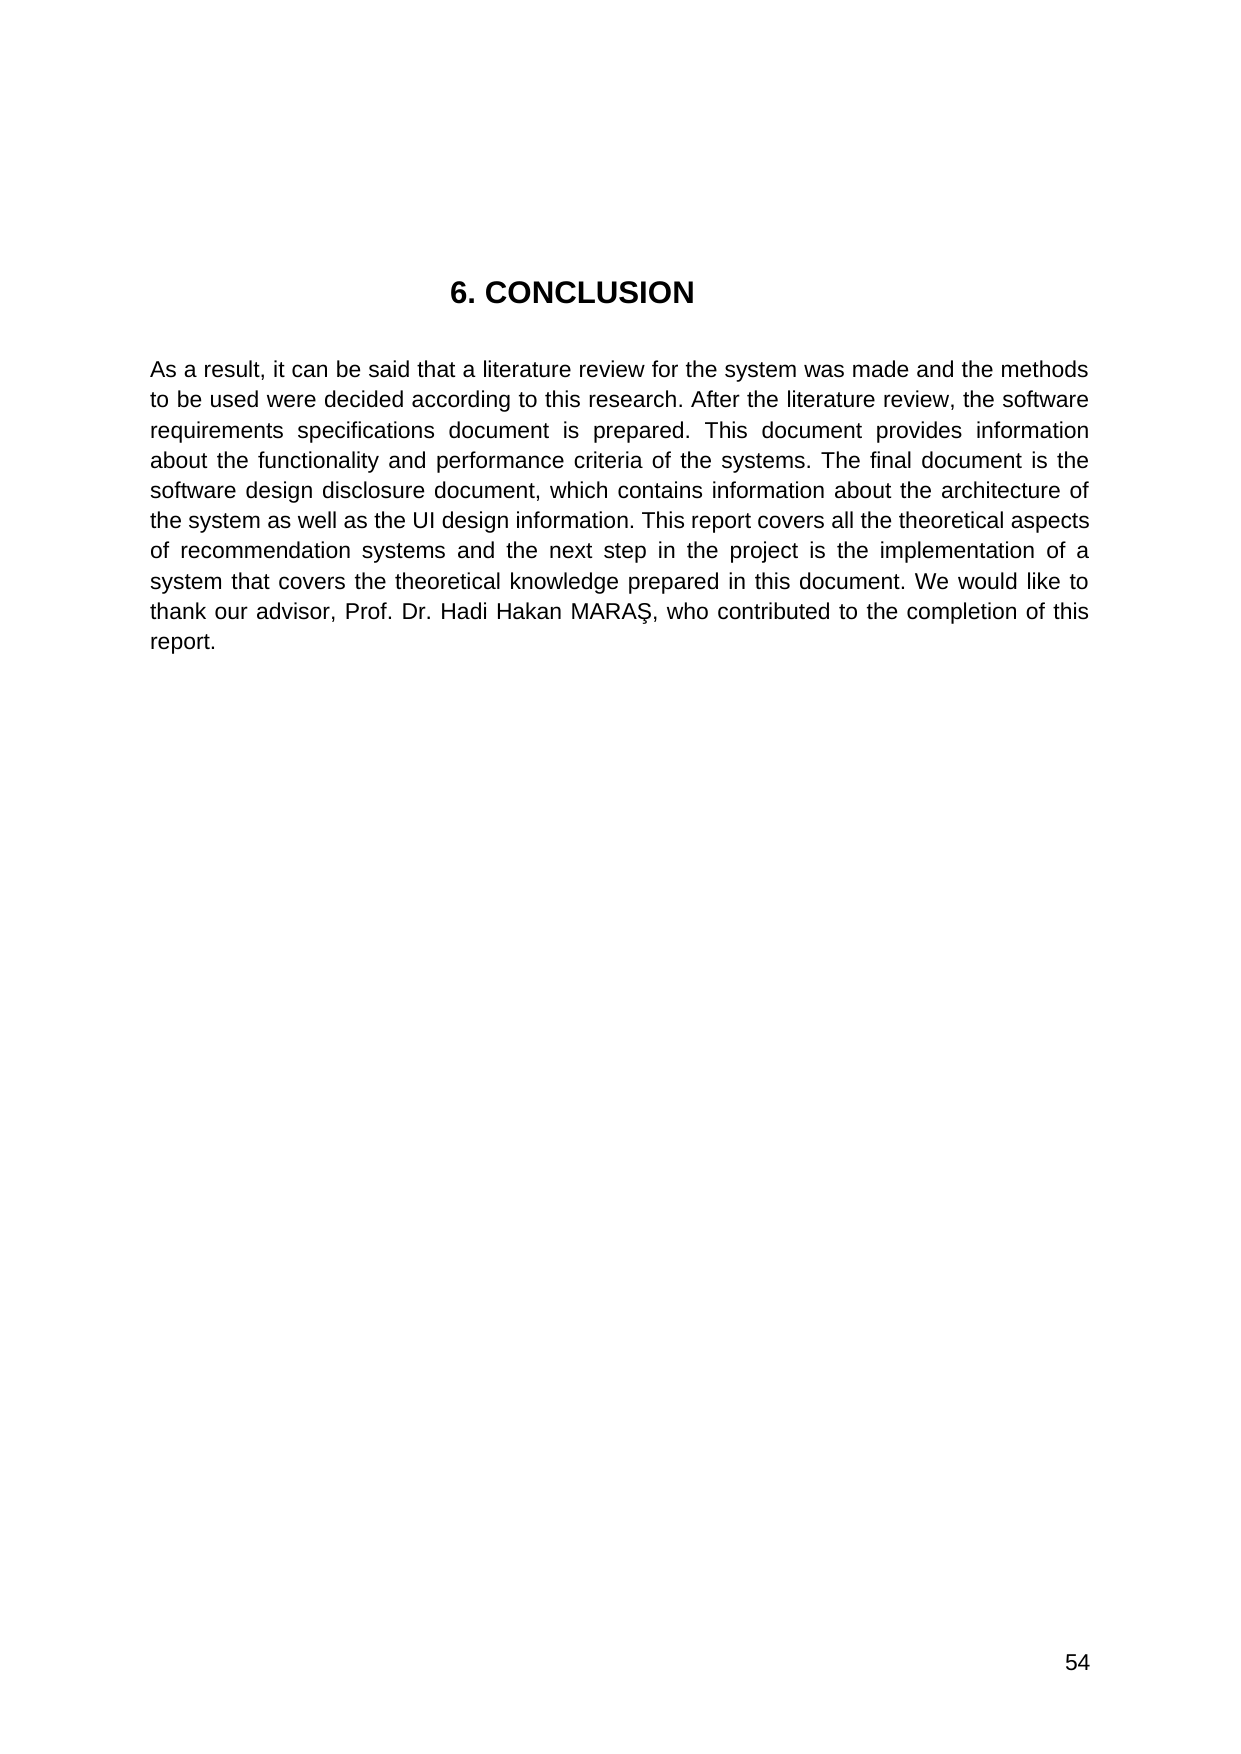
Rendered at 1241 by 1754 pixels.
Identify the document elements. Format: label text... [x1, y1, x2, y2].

text As a result, it can be said that a literature review for the system was made and the methods to be used were decided according to this research. After the literature review, the software requirements specifications document is prepared. This document provides information about the functionality and performance criteria of the systems. The final document is the software design disclosure document, which contains information about the architecture of the system as well as the UI design information. This report covers all the theoretical aspects of recommendation systems and the next step in the project is the implementation of a system that covers the theoretical knowledge prepared in this document. We would like to thank our advisor, Prof. Dr. Hadi Hakan MARAŞ, who contributed to the completion of this report. [150, 356, 1090, 654]
text 6. CONCLUSION [450, 274, 1090, 310]
